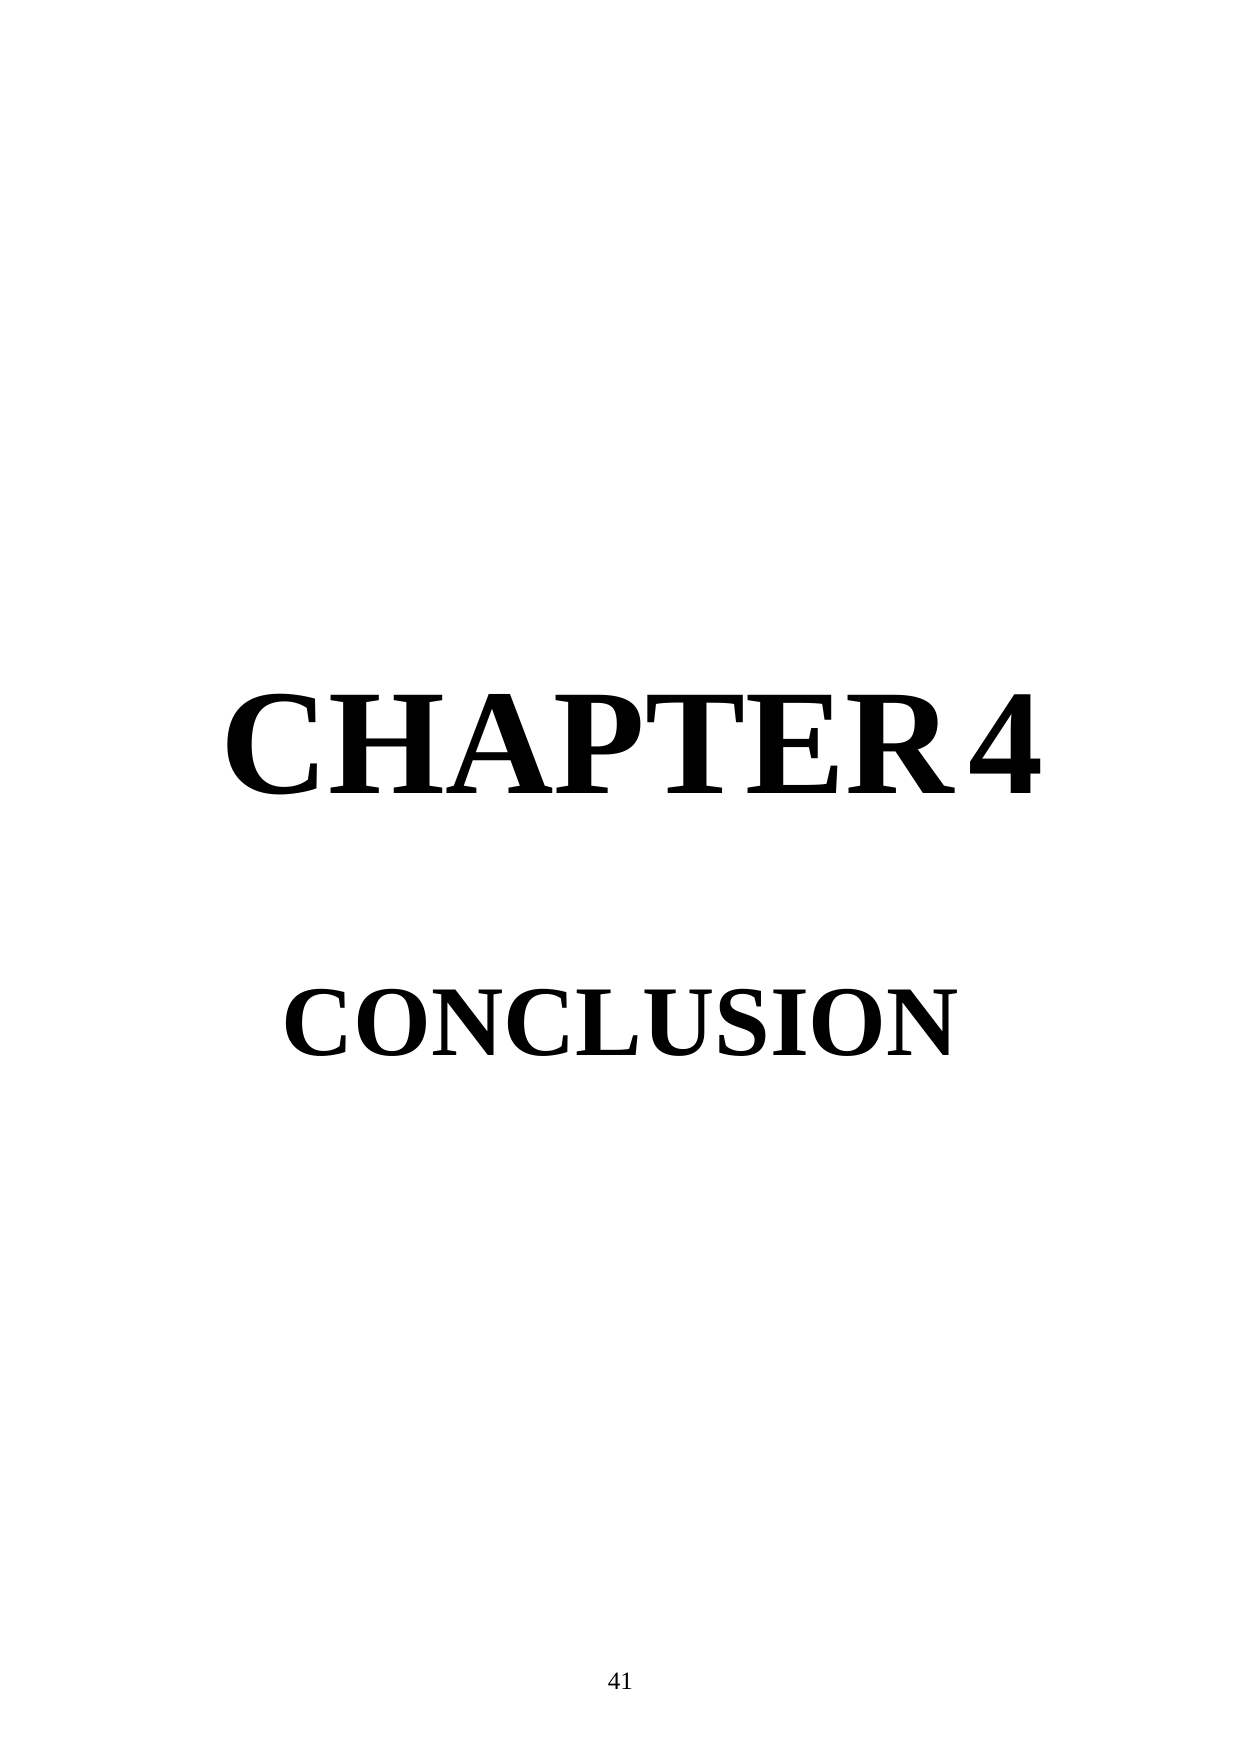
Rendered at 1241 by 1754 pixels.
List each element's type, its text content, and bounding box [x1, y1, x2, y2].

subtitle CONCLUSION [127, 962, 1113, 1077]
subtitle CHAPTER 4 [150, 654, 1113, 826]
